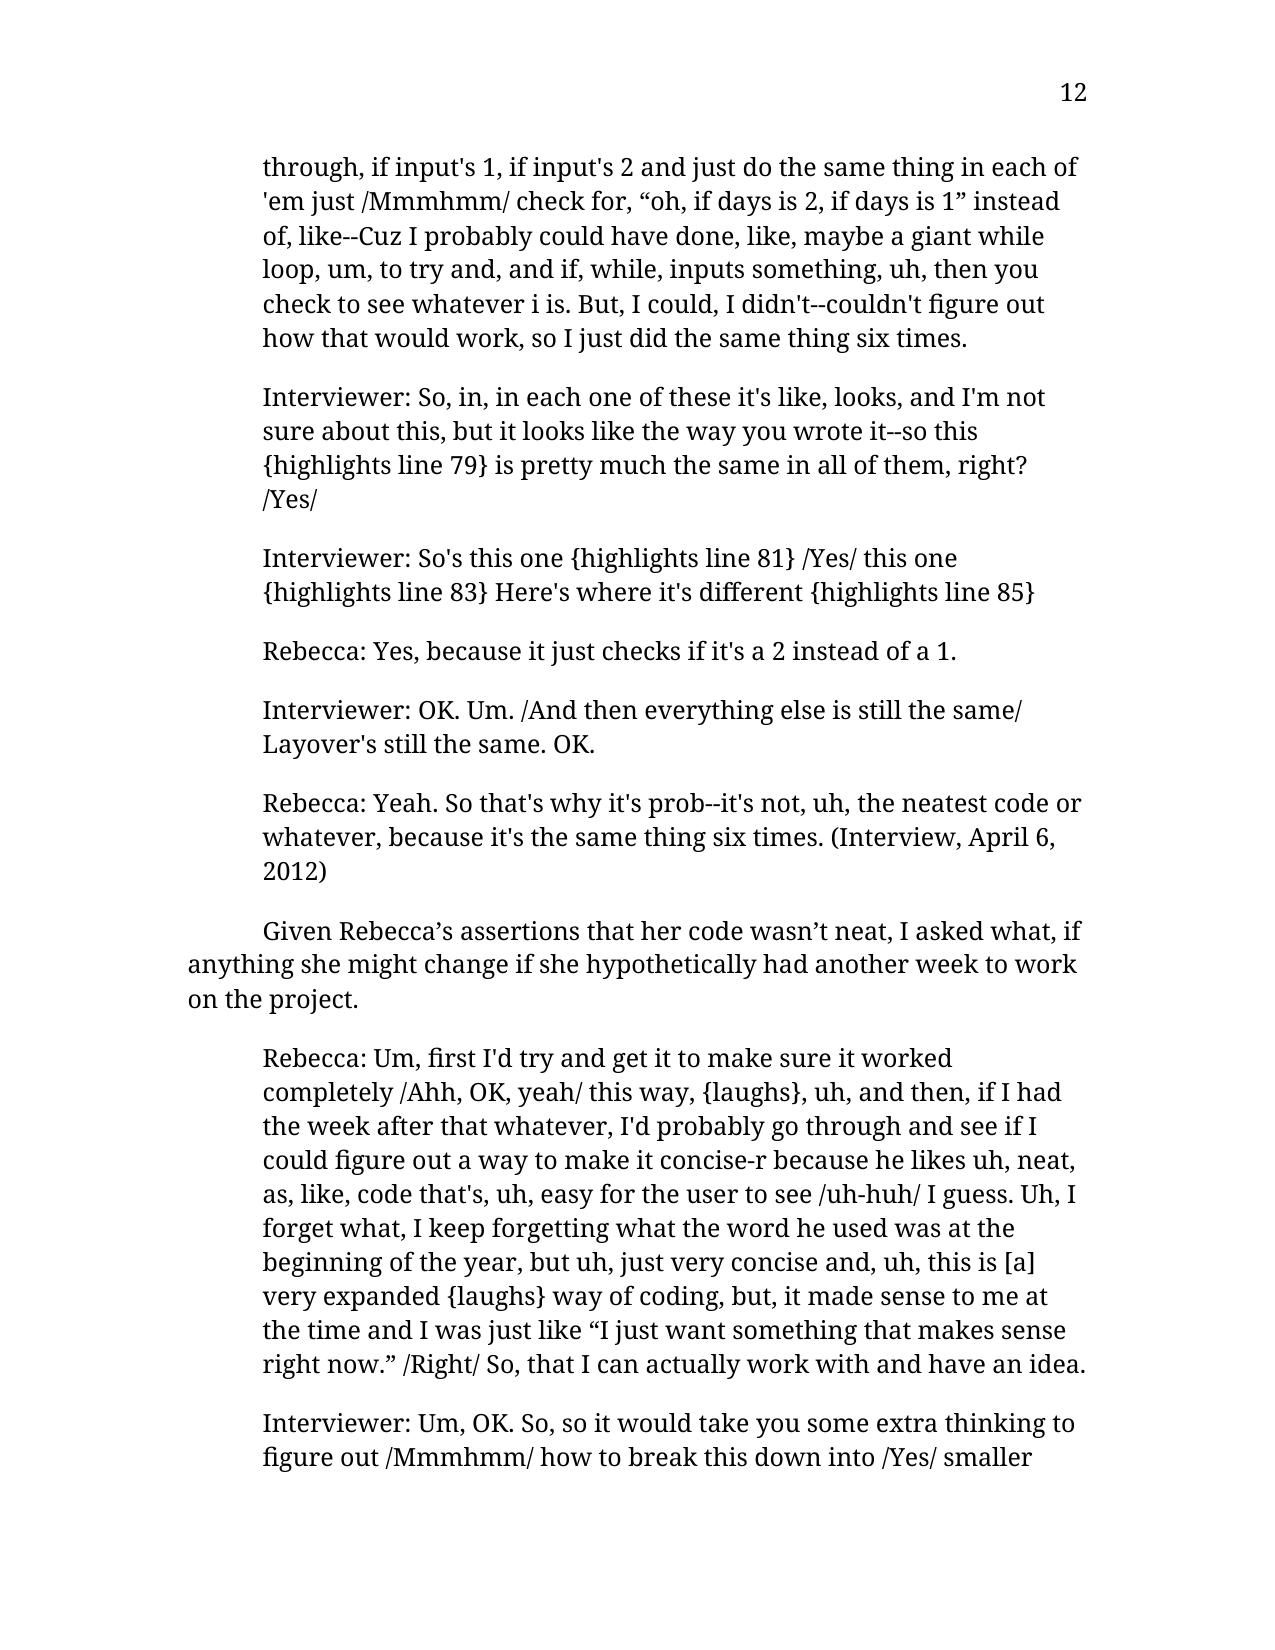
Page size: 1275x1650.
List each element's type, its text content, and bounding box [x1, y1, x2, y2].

text Given Rebecca’s assertions that her code wasn’t neat, I asked what, if anything she might change if she hypothetically had another week to work on the project. [187, 913, 1087, 1015]
text Interviewer: So's this one {highlights line 81} /Yes/ this one {highlights line 83} Here's where it's different {highlights line 85} [262, 541, 1087, 609]
text Rebecca: Yes, because it just checks if it's a 2 instead of a 1. [262, 634, 1087, 668]
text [262, 1406, 1087, 1474]
text Interviewer: OK. Um. /And then everything else is still the same/ Layover's still the same. OK. [262, 693, 1087, 761]
text Rebecca: Yeah. So that's why it's prob--it's not, uh, the neatest code or whatever, because it's the same thing six times. (Interview, April 6, 2012) [262, 786, 1087, 888]
text Interviewer: So, in, in each one of these it's like, looks, and I'm not sure about this, but it looks like the way you wrote it--so this {highlights line 79} is pretty much the same in all of them, right? /Yes/ [262, 379, 1087, 516]
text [262, 150, 1087, 354]
text Rebecca: Um, first I'd try and get it to make sure it worked completely /Ahh, OK, yeah/ this way, {laughs}, uh, and then, if I had the week after that whatever, I'd probably go through and see if I could figure out a way to make it concise-r because he likes uh, neat, as, like, code that's, uh, easy for the user to see /uh-huh/ I guess. Uh, I forget what, I keep forgetting what the word he used was at the beginning of the year, but uh, just very concise and, uh, this is [a] very expanded {laughs} way of coding, but, it made sense to me at the time and I was just like “I just want something that makes sense right now.” /Right/ So, that I can actually work with and have an idea. [262, 1040, 1087, 1381]
